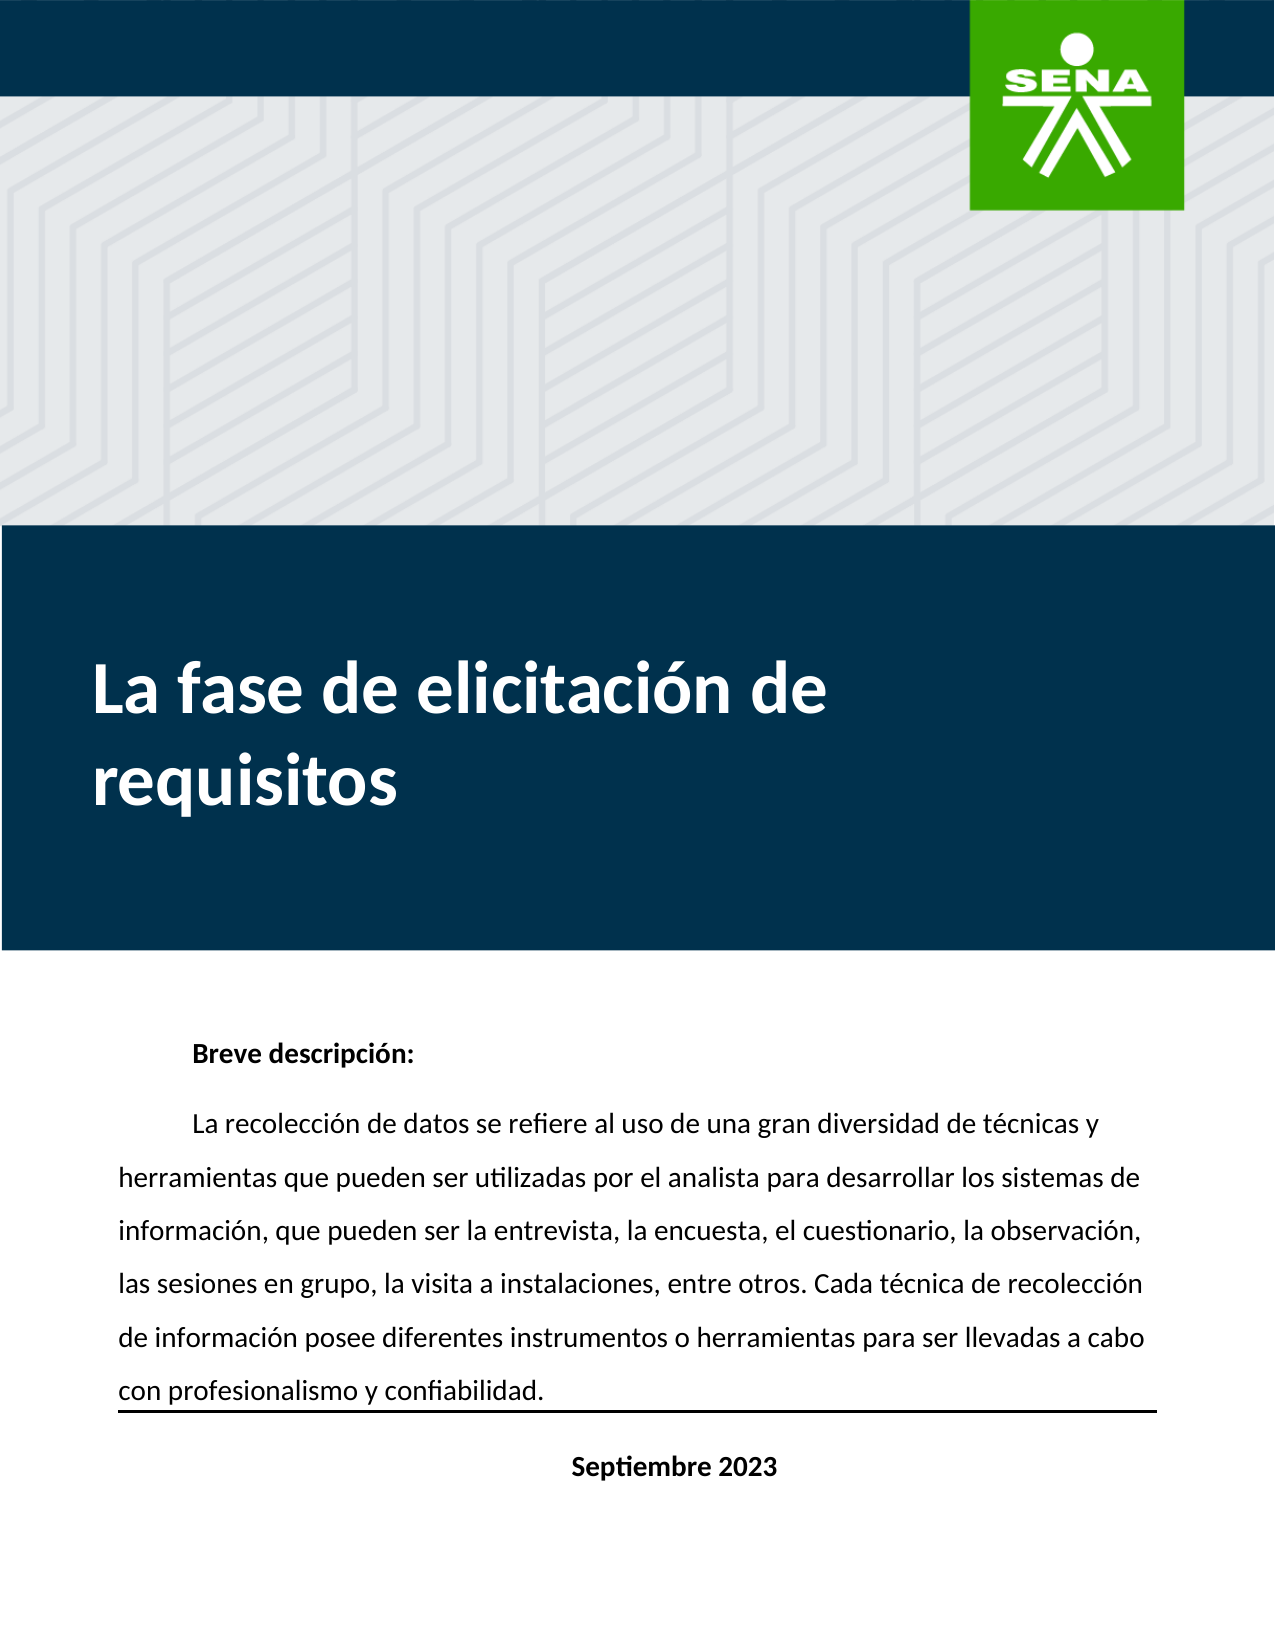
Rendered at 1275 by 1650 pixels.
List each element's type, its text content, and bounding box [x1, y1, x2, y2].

text Breve descripción: [118, 1035, 1157, 1071]
text Septiembre 2023 [118, 1448, 1157, 1483]
text La recolección de datos se refiere al uso de una gran diversidad de técnicas y herramientas que pueden ser utilizadas por el analista para desarrollar los sistemas de información, que pueden ser la entrevista, la encuesta, el cuestionario, la observación, las sesiones en grupo, la visita a instalaciones, entre otros. Cada técnica de recolección de información posee diferentes instrumentos o herramientas para ser llevadas a cabo con profesionalismo y confiabilidad. [118, 1105, 1157, 1410]
picture [0, 0, 1274, 527]
